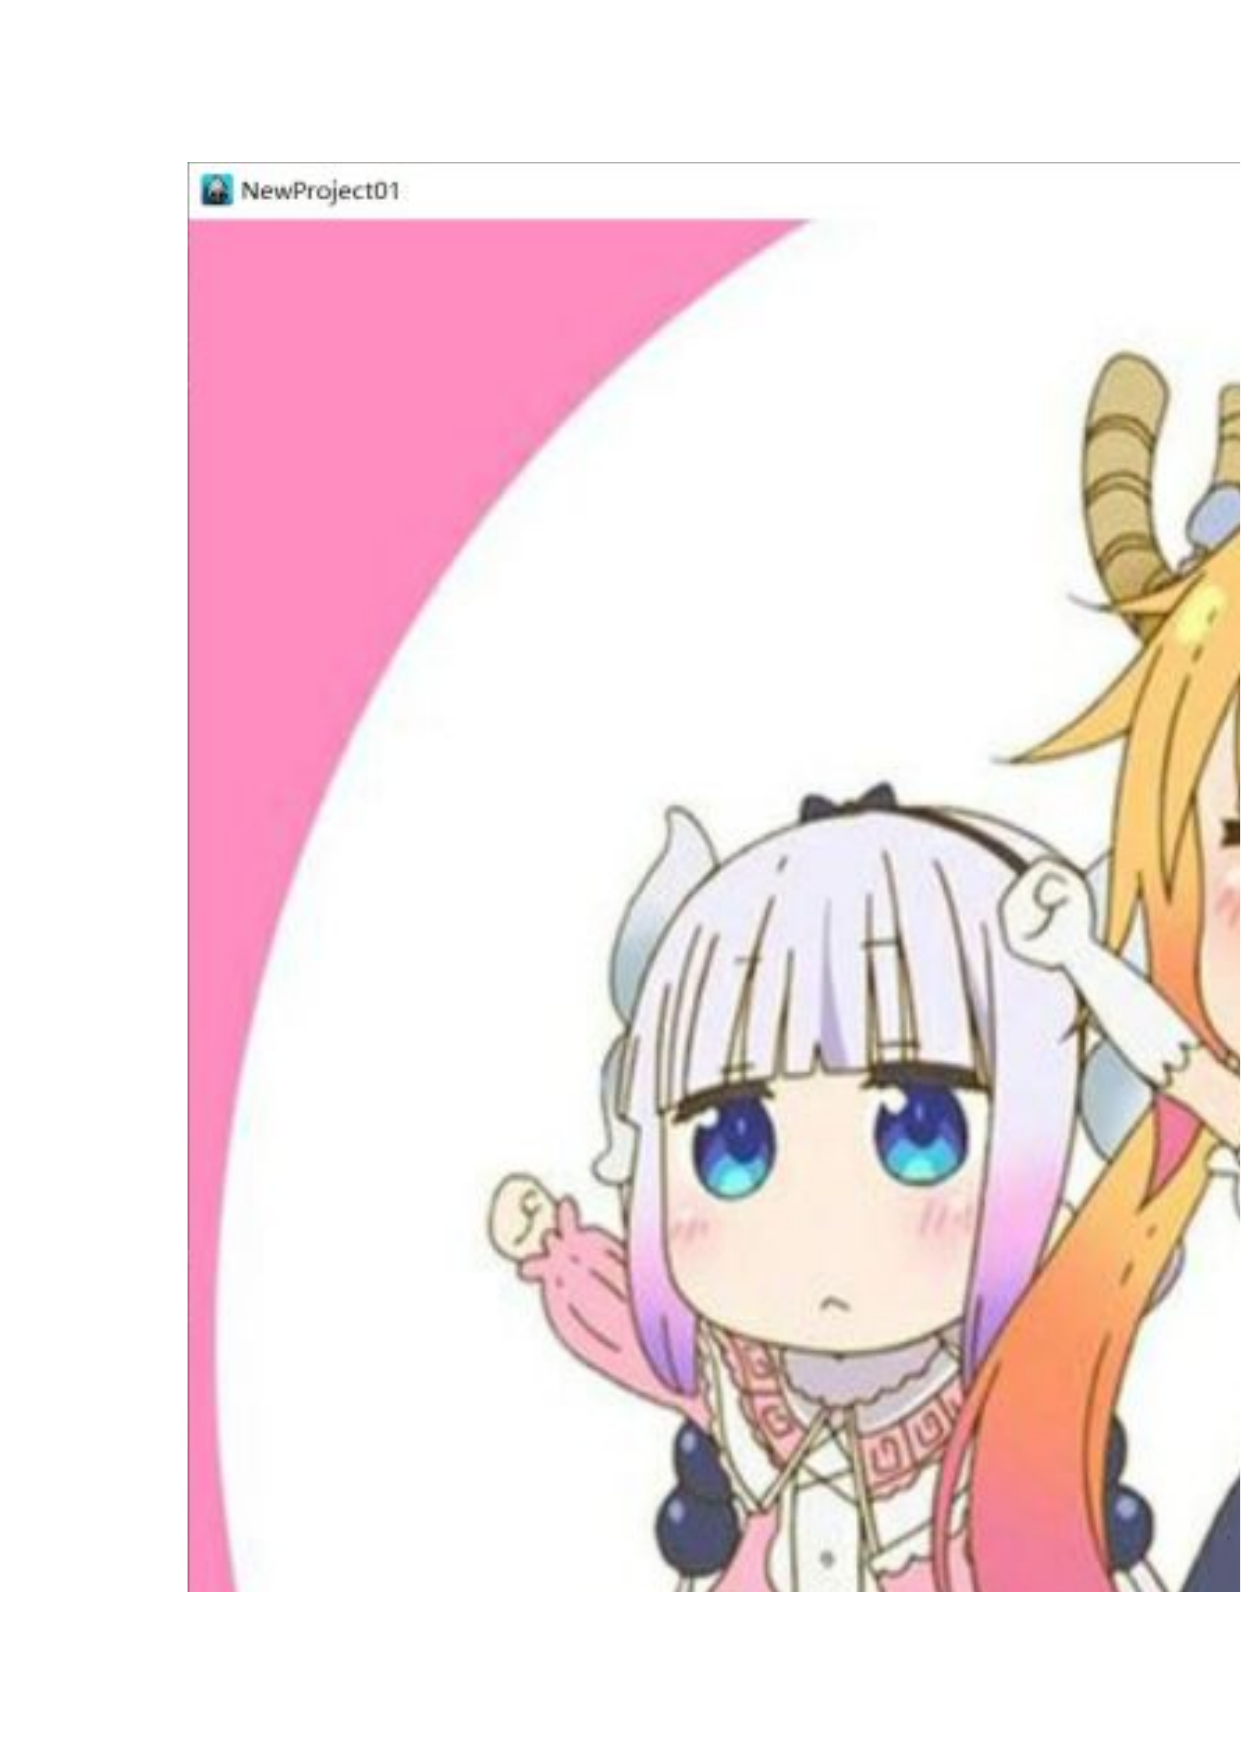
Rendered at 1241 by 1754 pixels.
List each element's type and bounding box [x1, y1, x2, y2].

picture [187, 162, 1241, 1592]
